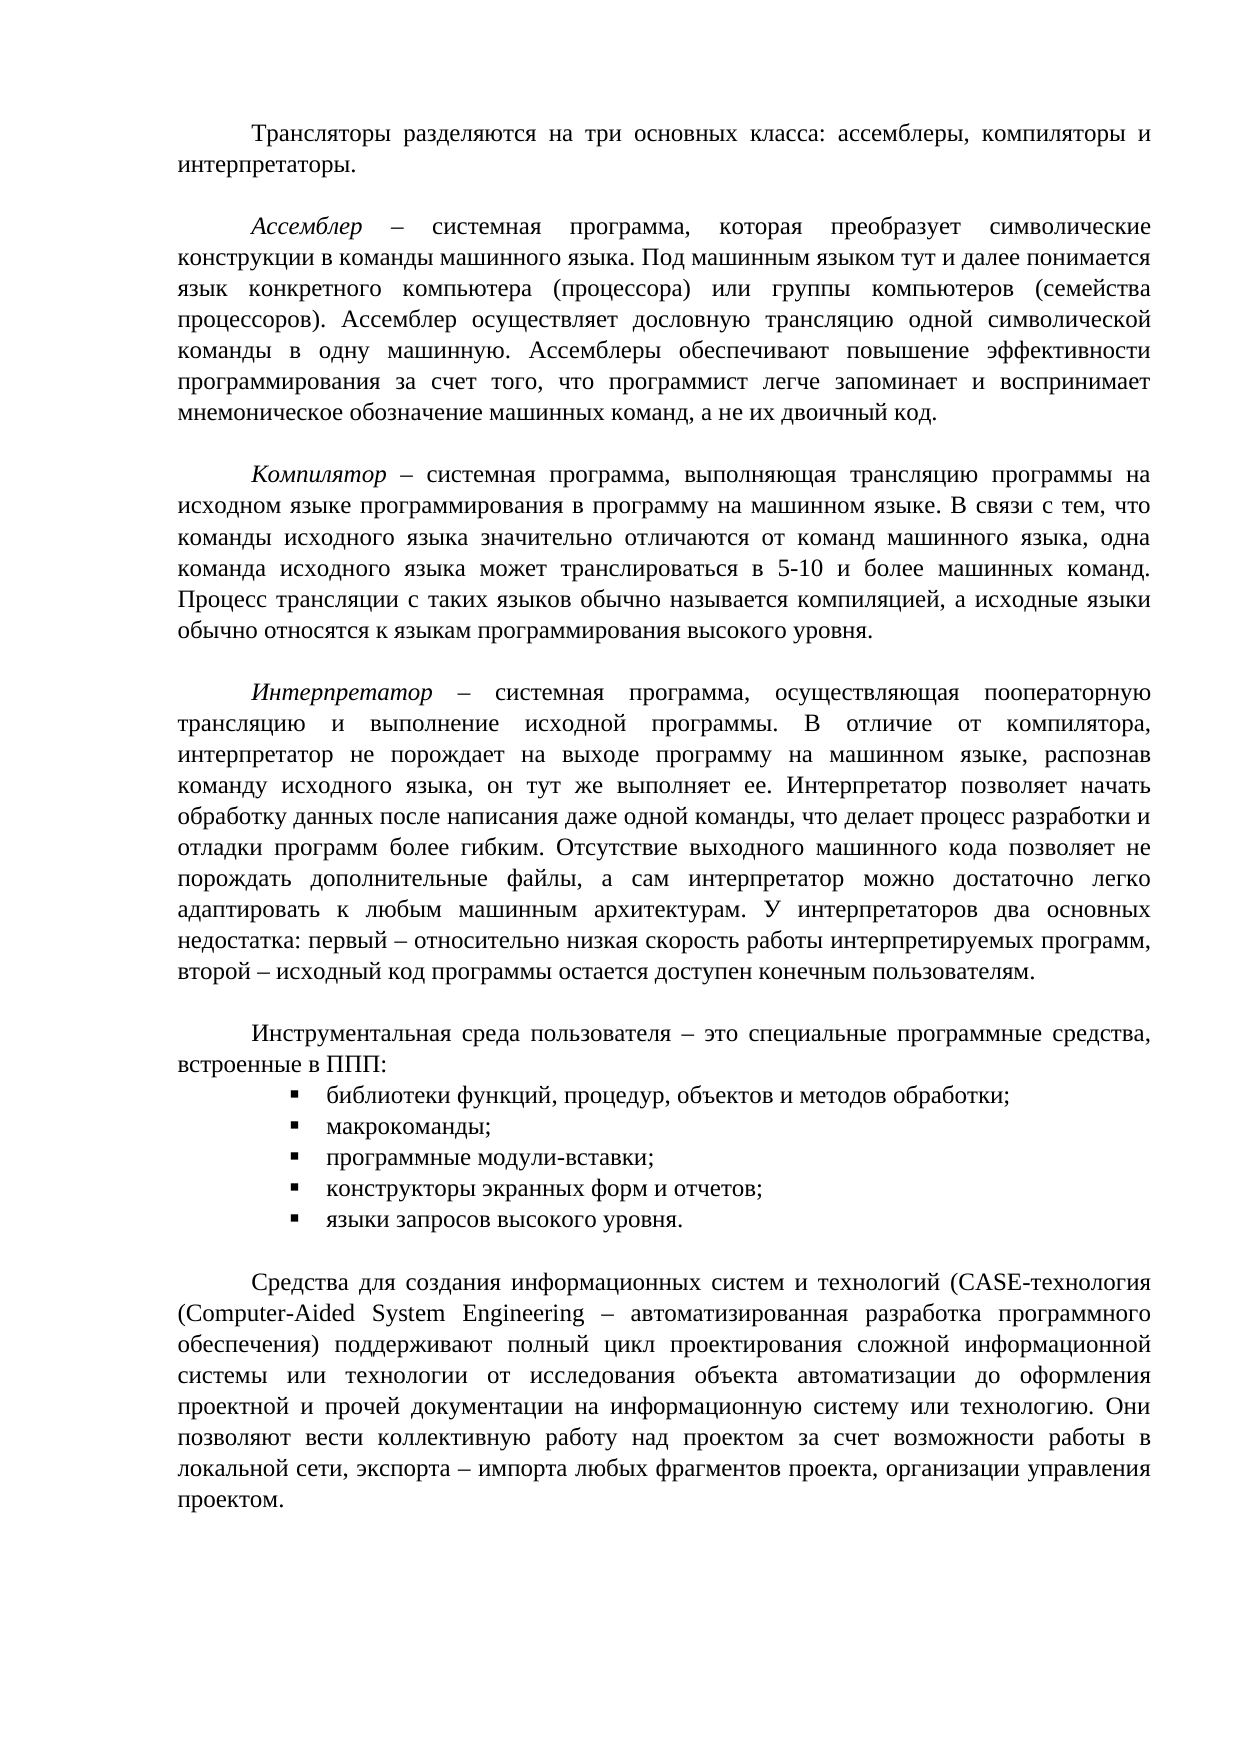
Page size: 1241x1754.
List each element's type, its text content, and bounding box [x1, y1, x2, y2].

text Ассемблер – системная программа, которая преобразует символические конструкции в команды машинного языка. Под машинным языком тут и далее понимается язык конкретного компьютера (процессора) или группы компьютеров (семейства процессоров). Ассемблер осуществляет дословную трансляцию одной символической команды в одну машинную. Ассемблеры обеспечивают повышение эффективности программирования за счет того, что программист легче запоминает и воспринимает мнемоническое обозначение машинных команд, а не их двоичный код. [177, 211, 1152, 426]
text Интерпретатор – системная программа, осуществляющая пооператорную трансляцию и выполнение исходной программы. В отличие от компилятора, интерпретатор не порождает на выходе программу на машинном языке, распознав команду исходного языка, он тут же выполняет ее. Интерпретатор позволяет начать обработку данных после написания даже одной команды, что делает процесс разработки и отладки программ более гибким. Отсутствие выходного машинного кода позволяет не порождать дополнительные файлы, а сам интерпретатор можно достаточно легко адаптировать к любым машинным архитектурам. У интерпретаторов два основных недостатка: первый – относительно низкая скорость работы интерпретируемых программ, второй – исходный код программы остается доступен конечным пользователям. [177, 677, 1152, 985]
text Средства для создания информационных систем и технологий (CASE-технология (Computer-Aided System Engineering – автоматизированная разработка программного обеспечения) поддерживают полный цикл проектирования сложной информационной системы или технологии от исследования объекта автоматизации до оформления проектной и прочей документации на информационную систему или технологию. Они позволяют вести коллективную работу над проектом за счет возможности работы в локальной сети, экспорта – импорта любых фрагментов проекта, организации управления проектом. [177, 1267, 1152, 1513]
list конструкторы экранных форм и отчетов; [288, 1173, 1152, 1202]
list библиотеки функций, процедур, объектов и методов обработки; [288, 1080, 1152, 1109]
text Трансляторы разделяются на три основных класса: ассемблеры, компиляторы и интерпретаторы. [177, 118, 1152, 178]
text Инструментальная среда пользователя – это специальные программные средства, встроенные в ППП: [177, 1018, 1152, 1078]
list языки запросов высокого уровня. [288, 1204, 1152, 1233]
list макрокоманды; [288, 1111, 1152, 1140]
text Компилятор – системная программа, выполняющая трансляцию программы на исходном языке программирования в программу на машинном языке. В связи с тем, что команды исходного языка значительно отличаются от команд машинного языка, одна команда исходного языка может транслироваться в 5-10 и более машинных команд. Процесс трансляции с таких языков обычно называется компиляцией, а исходные языки обычно относятся к языкам программирования высокого уровня. [177, 459, 1152, 643]
list программные модули-вставки; [288, 1142, 1152, 1171]
